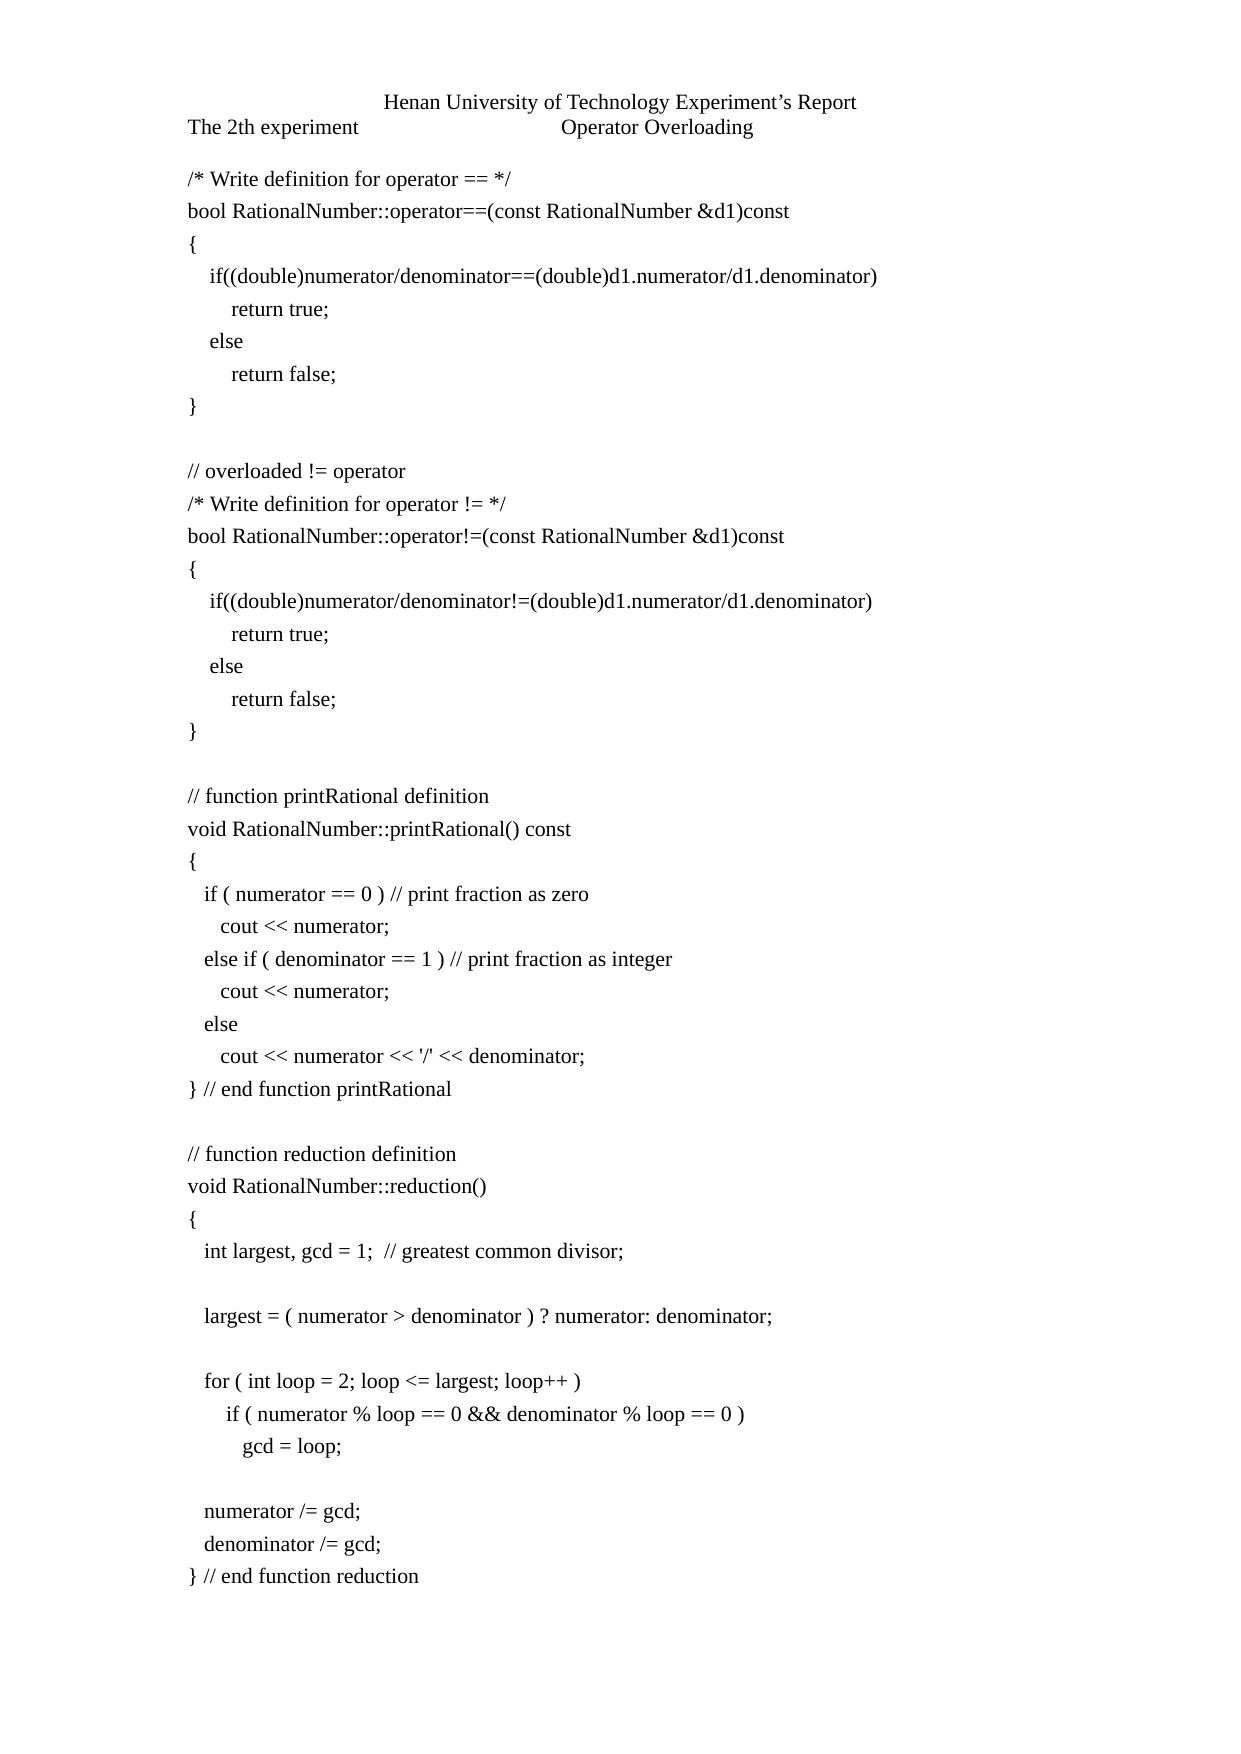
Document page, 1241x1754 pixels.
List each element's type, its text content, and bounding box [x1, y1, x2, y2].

text numerator /= gcd; [187, 1494, 1053, 1527]
text denominator /= gcd; [187, 1527, 1053, 1559]
text if((double)numerator/denominator!=(double)d1.numerator/d1.denominator) [187, 584, 1053, 617]
text else [187, 324, 1053, 357]
text /* Write definition for operator == */ [187, 162, 1053, 194]
text { [187, 844, 1053, 877]
text int largest, gcd = 1; // greatest common divisor; [187, 1234, 1053, 1267]
text void RationalNumber::printRational() const [187, 812, 1053, 844]
text { [187, 227, 1053, 259]
text return true; [187, 292, 1053, 324]
text bool RationalNumber::operator==(const RationalNumber &d1)const [187, 194, 1053, 227]
text gcd = loop; [187, 1429, 1053, 1462]
text if ( numerator == 0 ) // print fraction as zero [187, 877, 1053, 909]
text { [187, 552, 1053, 584]
text cout << numerator << '/' << denominator; [187, 1039, 1053, 1072]
text if ( numerator % loop == 0 && denominator % loop == 0 ) [187, 1397, 1053, 1429]
text return false; [187, 357, 1053, 389]
text else if ( denominator == 1 ) // print fraction as integer [187, 942, 1053, 974]
text largest = ( numerator > denominator ) ? numerator: denominator; [187, 1299, 1053, 1332]
text } // end function printRational [187, 1072, 1053, 1104]
text if((double)numerator/denominator==(double)d1.numerator/d1.denominator) [187, 259, 1053, 292]
text bool RationalNumber::operator!=(const RationalNumber &d1)const [187, 519, 1053, 552]
text return true; [187, 617, 1053, 649]
text else [187, 1007, 1053, 1039]
text for ( int loop = 2; loop <= largest; loop++ ) [187, 1364, 1053, 1397]
text cout << numerator; [187, 909, 1053, 942]
text cout << numerator; [187, 974, 1053, 1007]
text /* Write definition for operator != */ [187, 487, 1053, 519]
text } [187, 714, 1053, 747]
text } // end function reduction [187, 1559, 1053, 1592]
text { [187, 1202, 1053, 1234]
text // overloaded != operator [187, 454, 1053, 487]
text // function reduction definition [187, 1137, 1053, 1169]
text else [187, 649, 1053, 682]
text // function printRational definition [187, 779, 1053, 812]
text } [187, 389, 1053, 422]
text return false; [187, 682, 1053, 714]
text void RationalNumber::reduction() [187, 1169, 1053, 1202]
